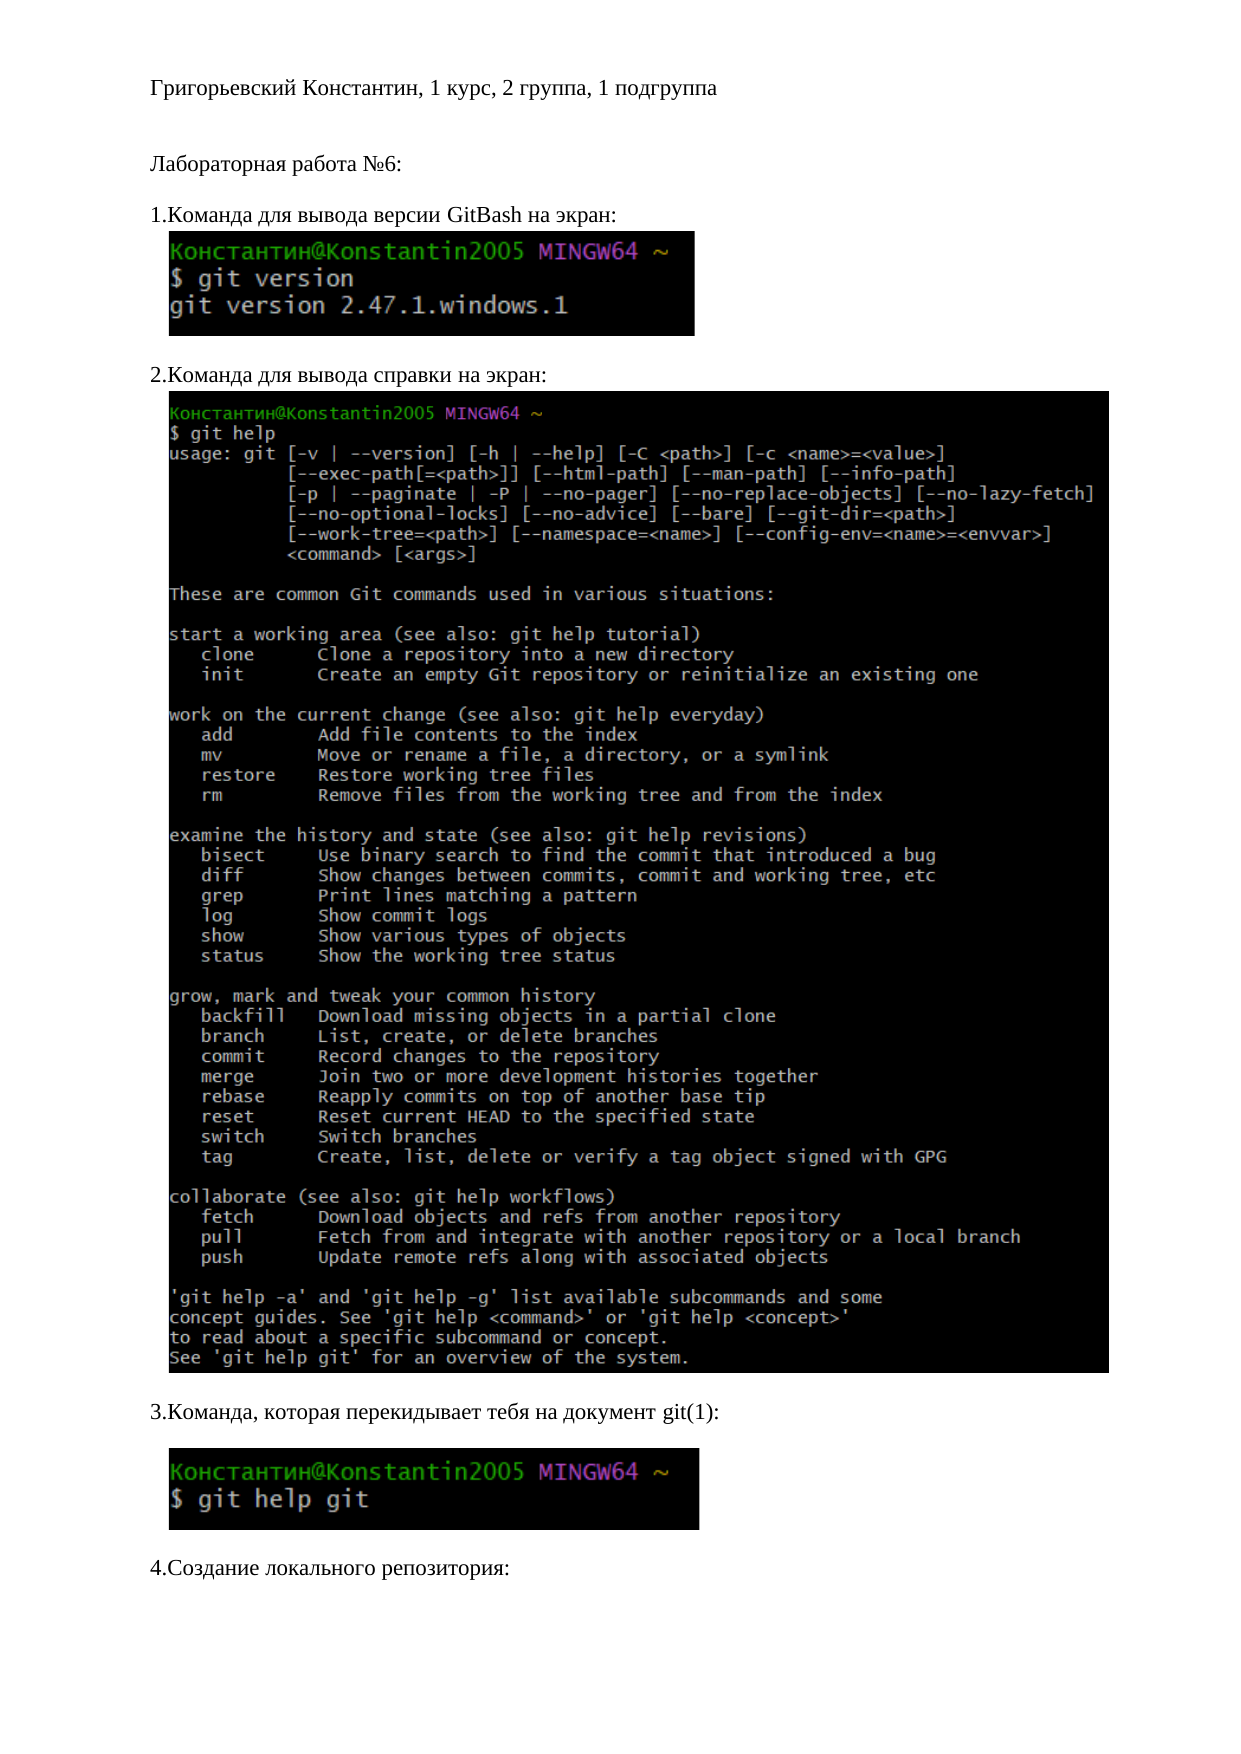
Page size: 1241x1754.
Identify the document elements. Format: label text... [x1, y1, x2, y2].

picture [168, 1448, 700, 1530]
text Лабораторная работа №6: [150, 150, 1090, 176]
text 3.Команда, которая перекидывает тебя на документ git(1): [150, 1398, 1090, 1424]
picture [168, 231, 695, 336]
text 4.Coздание локального репозитория: [150, 1554, 1090, 1581]
picture [168, 391, 1109, 1373]
